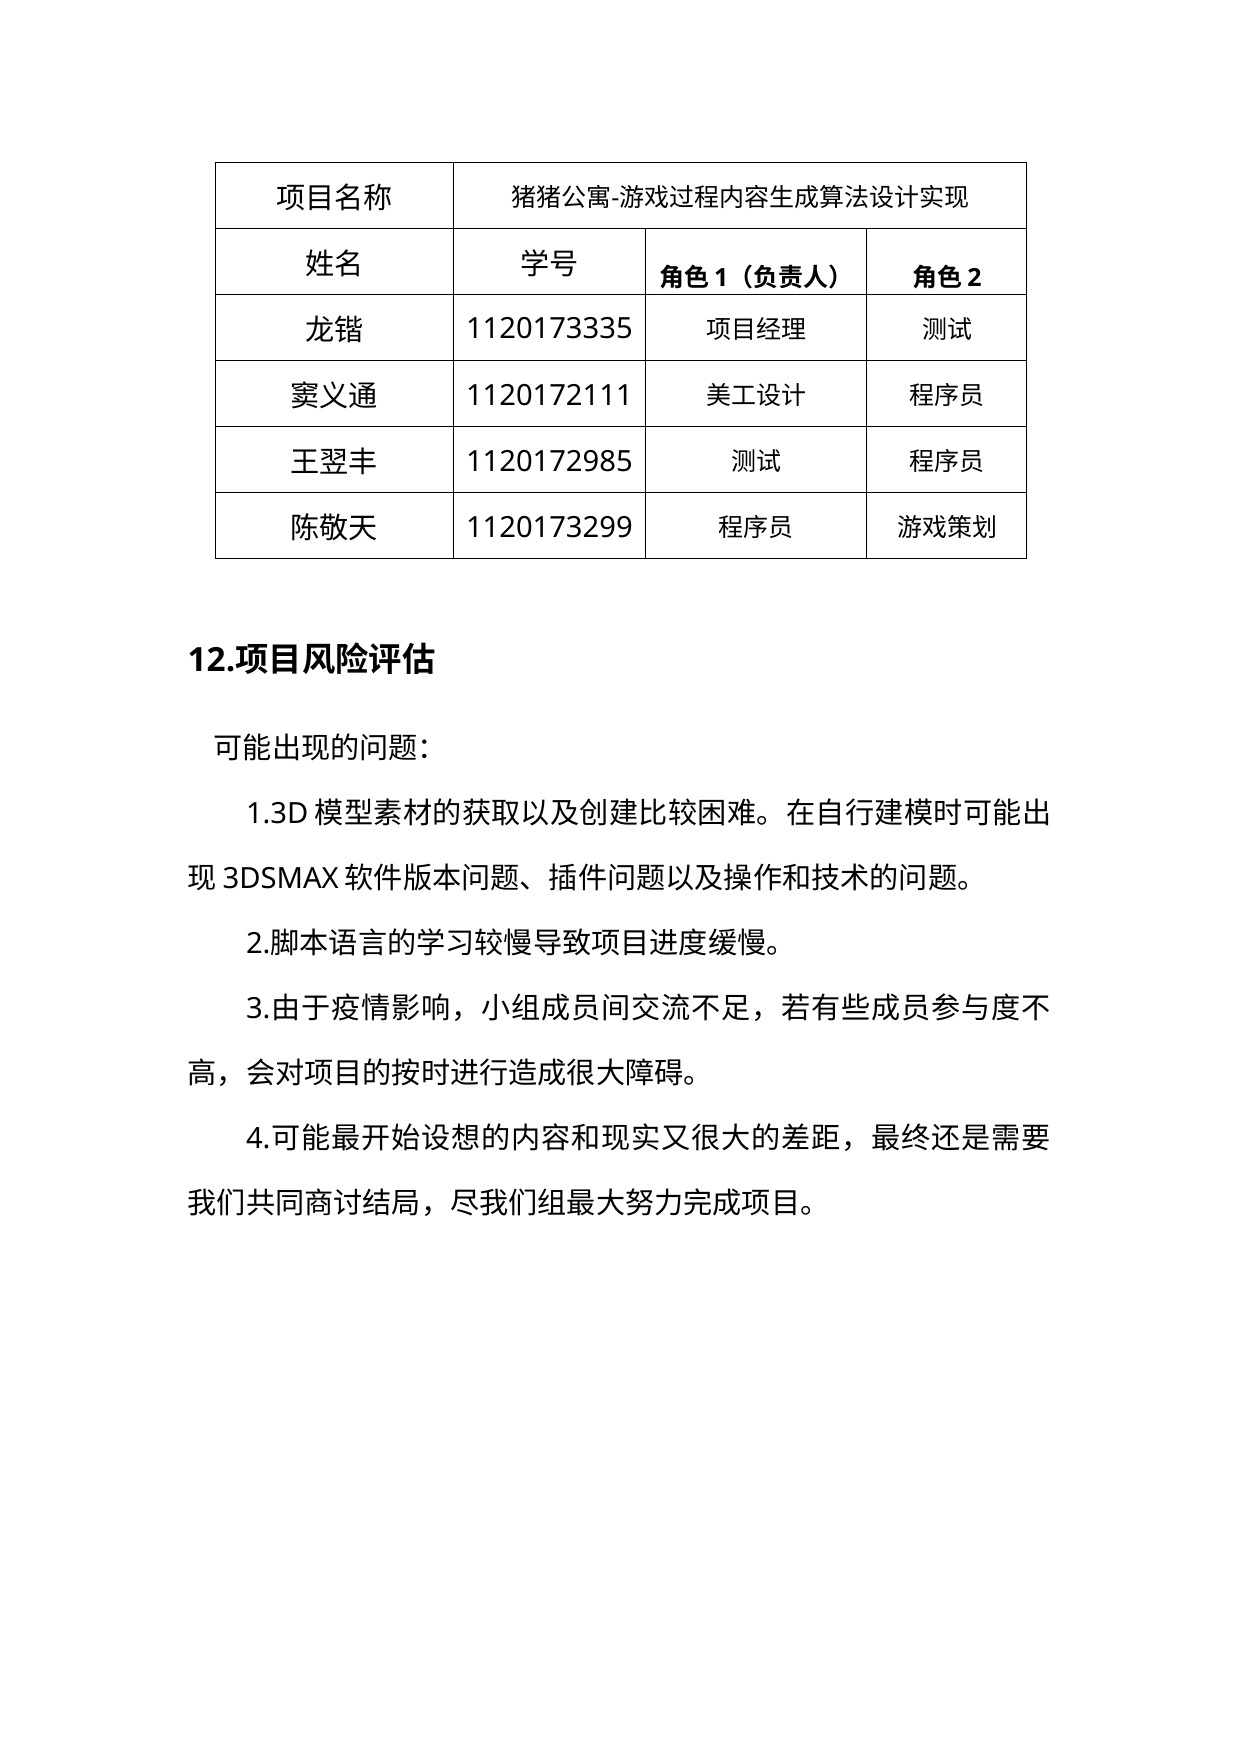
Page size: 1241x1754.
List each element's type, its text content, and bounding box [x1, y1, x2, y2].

text 4.可能最开始设想的内容和现实又很大的差距，最终还是需要我们共同商讨结局，尽我们组最大努力完成项目。 [187, 1103, 1053, 1233]
table_cell 程序员 [646, 493, 866, 558]
table_cell 姓名 [216, 229, 453, 294]
text 3.由于疫情影响，小组成员间交流不足，若有些成员参与度不高，会对项目的按时进行造成很大障碍。 [187, 973, 1053, 1103]
table_cell 项目经理 [646, 295, 866, 360]
table_cell 1120172985 [454, 427, 645, 492]
table_cell 测试 [646, 427, 866, 492]
subtitle 12.项目风险评估 [187, 624, 1053, 689]
table_cell 游戏策划 [867, 493, 1026, 558]
table_cell 程序员 [867, 361, 1026, 426]
table_cell 角色2 [867, 229, 1026, 294]
table_cell 1120173299 [454, 493, 645, 558]
text 1.3D模型素材的获取以及创建比较困难。在自行建模时可能出现3DSMAX软件版本问题、插件问题以及操作和技术的问题。 [187, 778, 1053, 908]
table_cell 程序员 [867, 427, 1026, 492]
table_cell 1120172111 [454, 361, 645, 426]
table_cell 1120173335 [454, 295, 645, 360]
table_cell 角色1（负责人） [646, 229, 866, 294]
table_cell 龙锴 [216, 295, 453, 360]
table_cell 窦义通 [216, 361, 453, 426]
text 可能出现的问题： [187, 713, 1053, 778]
table_cell 猪猪公寓-游戏过程内容生成算法设计实现 [454, 163, 1026, 228]
table_cell 测试 [867, 295, 1026, 360]
text 2.脚本语言的学习较慢导致项目进度缓慢。 [187, 908, 1053, 973]
table_cell 陈敬天 [216, 493, 453, 558]
table_cell 王翌丰 [216, 427, 453, 492]
table_cell 学号 [454, 229, 645, 294]
table_cell 项目名称 [216, 163, 453, 228]
table_cell 美工设计 [646, 361, 866, 426]
